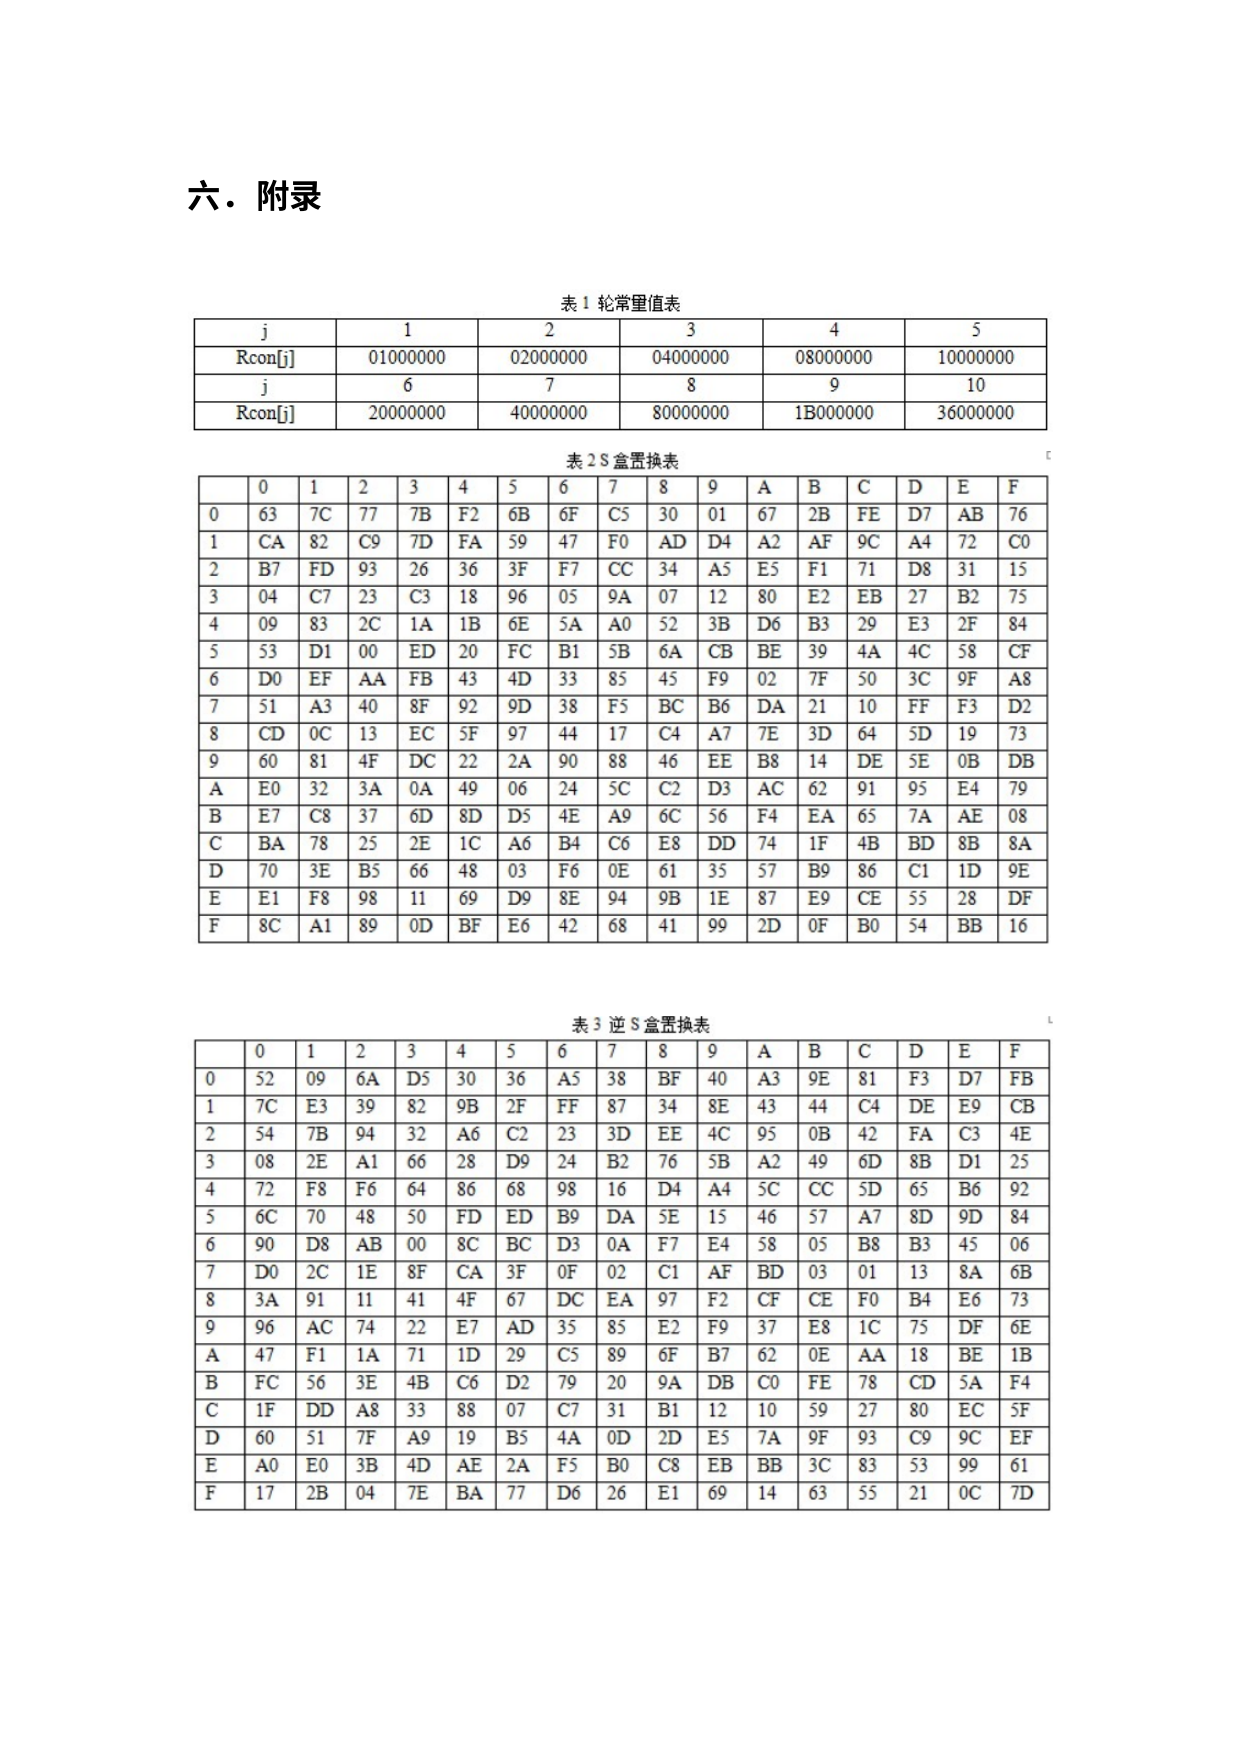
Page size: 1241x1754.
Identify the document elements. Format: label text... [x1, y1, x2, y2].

subtitle 附录 [187, 162, 1053, 227]
picture [187, 451, 1053, 950]
picture [187, 288, 1053, 436]
picture [187, 1003, 1053, 1521]
